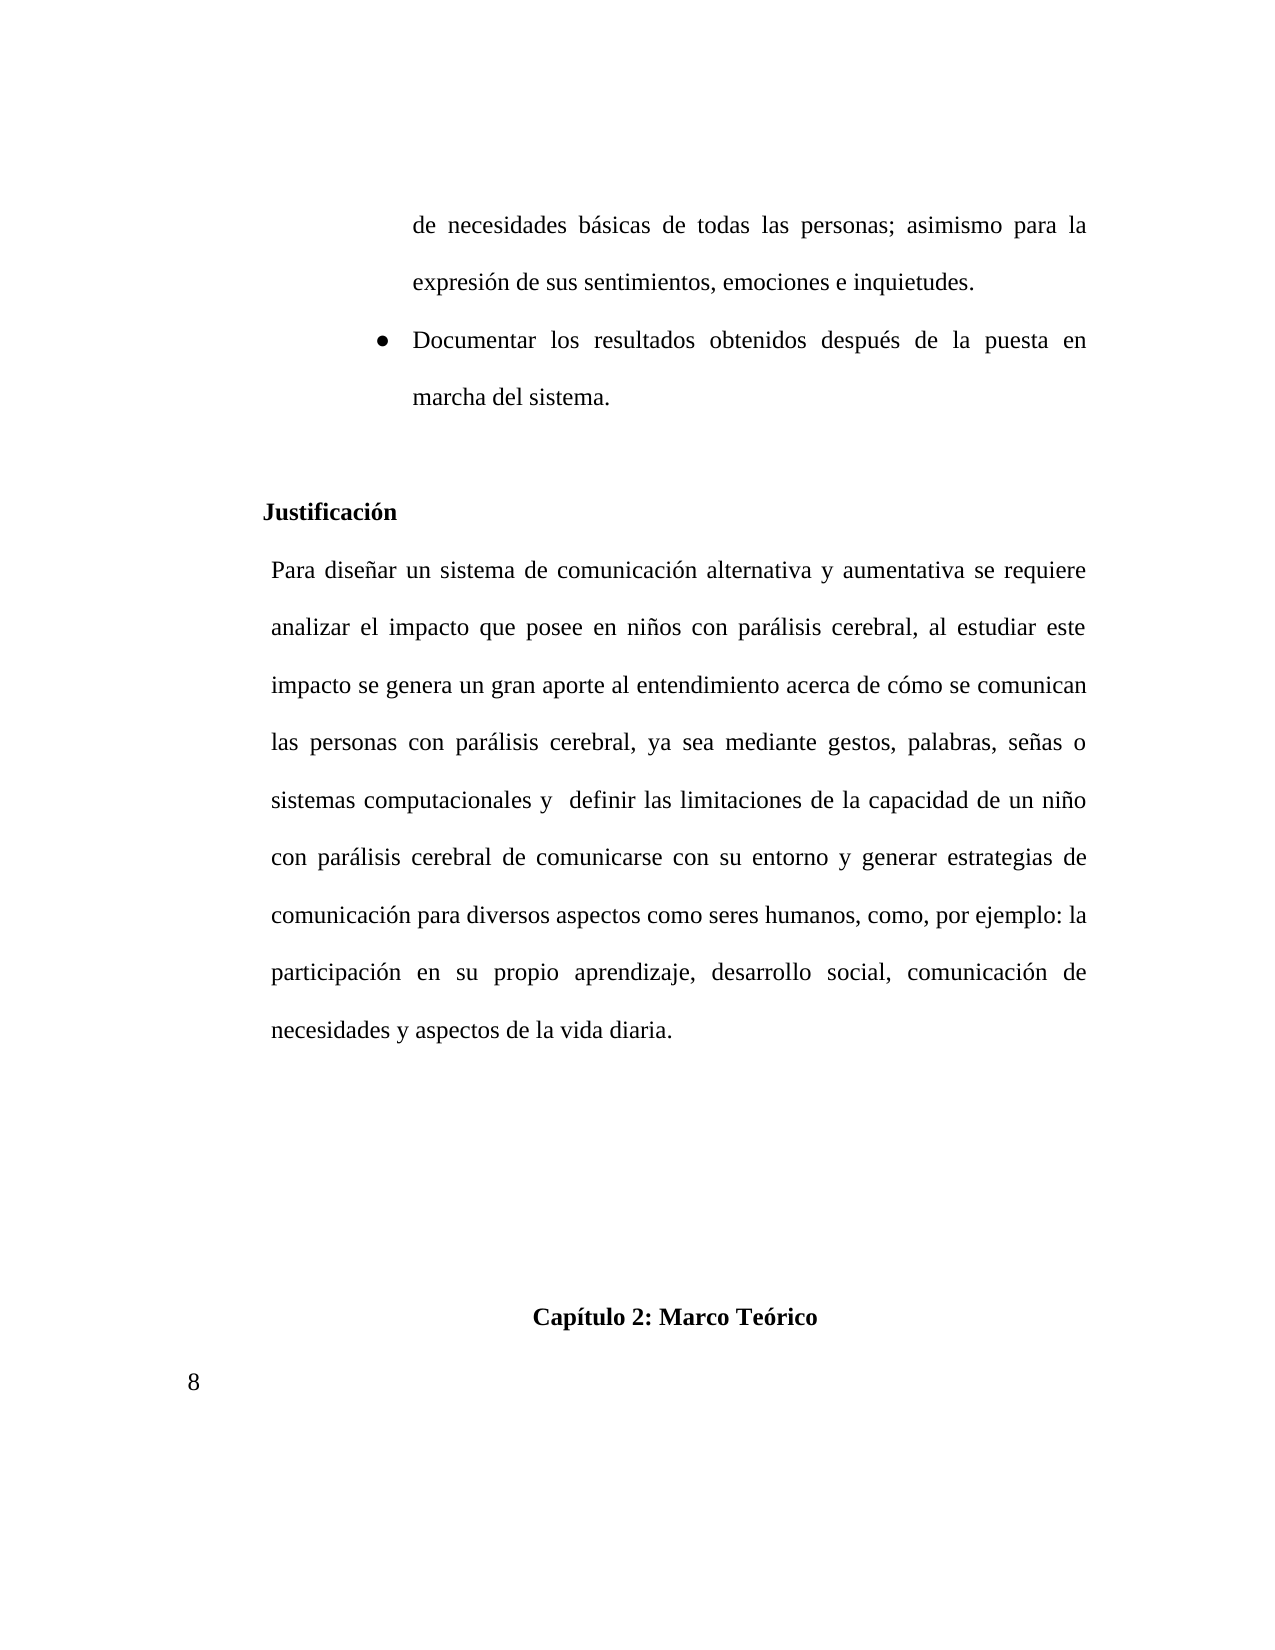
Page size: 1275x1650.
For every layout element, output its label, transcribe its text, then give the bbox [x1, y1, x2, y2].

subtitle Capítulo 2: Marco Teórico [262, 1302, 1087, 1331]
list Documentar los resultados obtenidos después de la puesta en marcha del sistema. [375, 325, 1087, 411]
text Para diseñar un sistema de comunicación alternativa y aumentativa se requiere analizar el impacto que posee en niños con parálisis cerebral, al estudiar este impacto se genera un gran aporte al entendimiento acerca de cómo se comunican las personas con parálisis cerebral, ya sea mediante gestos, palabras, señas o sistemas computacionales y definir las limitaciones de la capacidad de un niño con parálisis cerebral de comunicarse con su entorno y generar estrategias de comunicación para diversos aspectos como seres humanos, como, por ejemplo: la participación en su propio aprendizaje, desarrollo social, comunicación de necesidades y aspectos de la vida diaria. [271, 555, 1087, 1044]
subtitle Justificación [262, 497, 1087, 526]
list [375, 210, 1087, 296]
